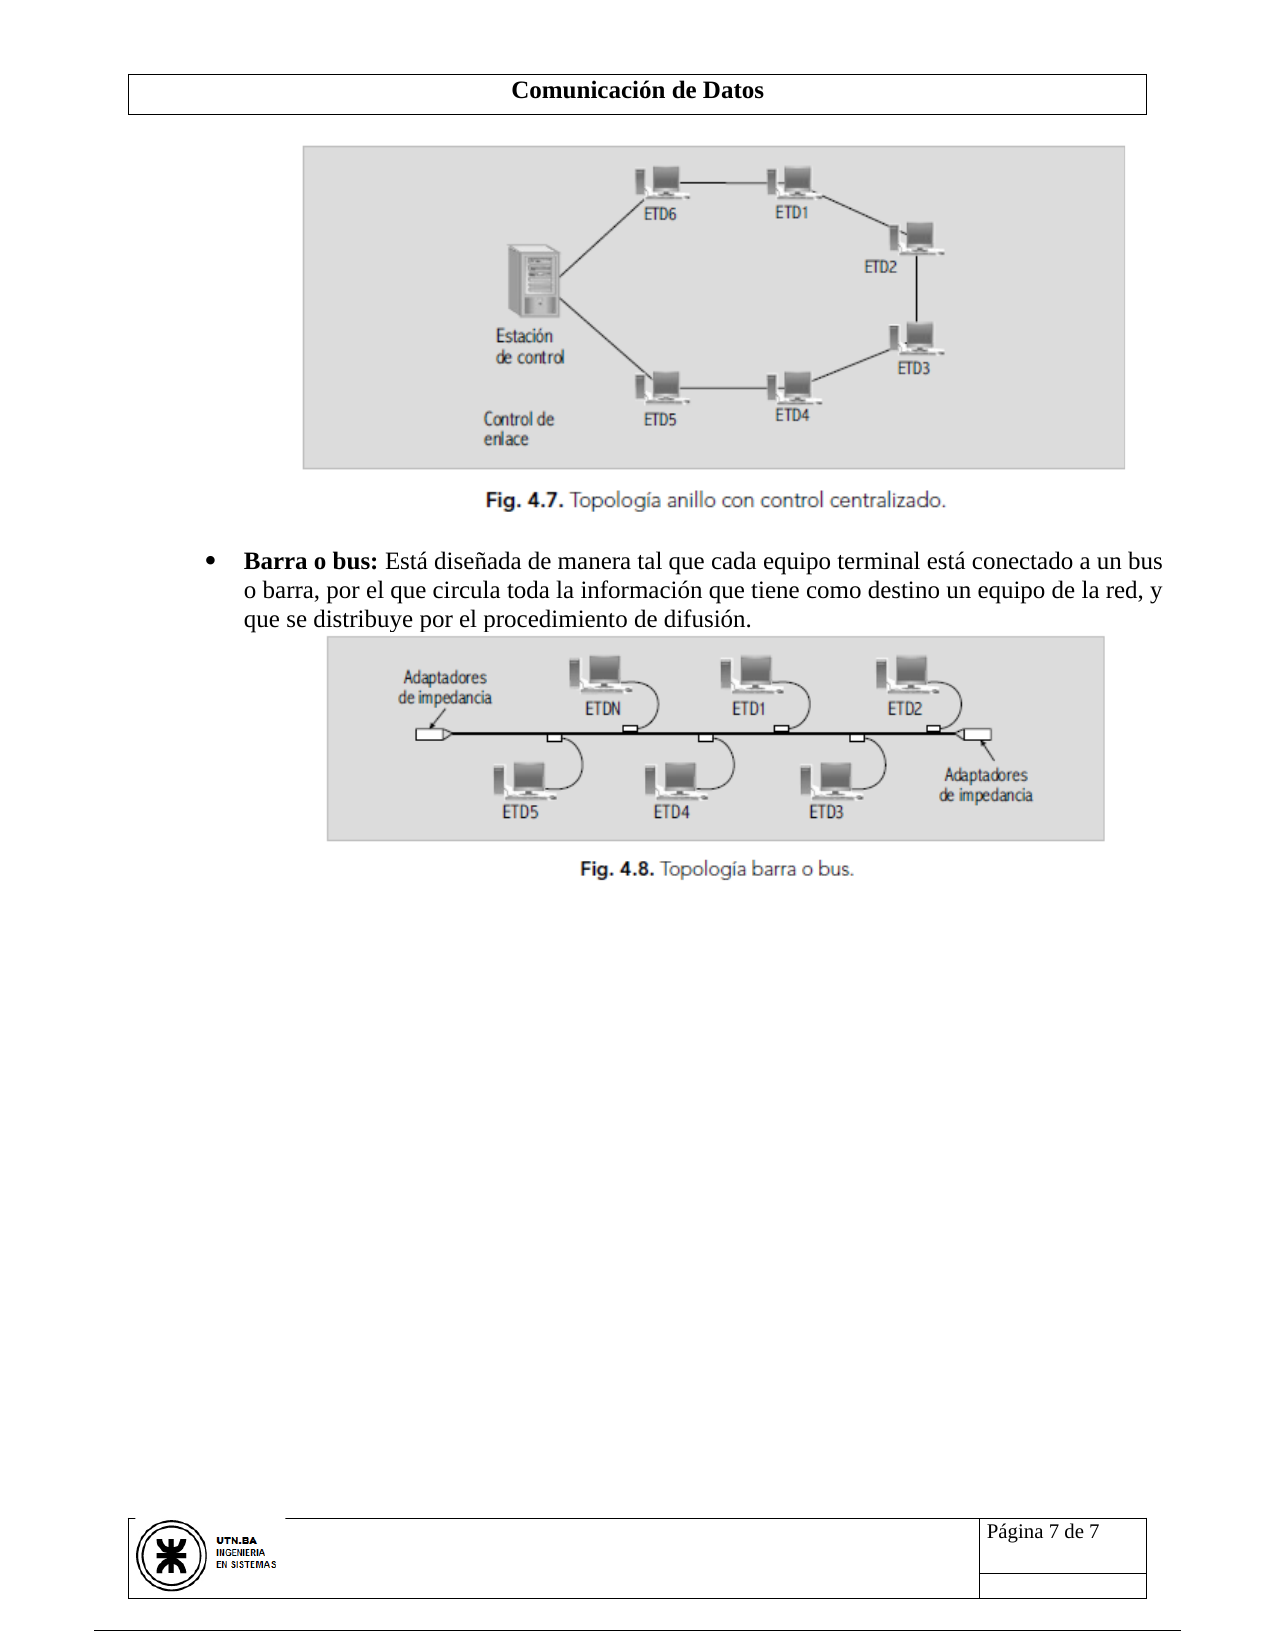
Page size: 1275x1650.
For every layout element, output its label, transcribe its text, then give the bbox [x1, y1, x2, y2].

picture [300, 143, 1125, 518]
picture [320, 632, 1105, 883]
list Barra o bus: Está diseñada de manera tal que cada equipo terminal está conectado a un bus o barra, por el que circula toda la información que tiene como destino un equipo de la red, y que se distribuye por el procedimiento de difusión. [206, 546, 1181, 633]
picture [135, 1518, 286, 1592]
